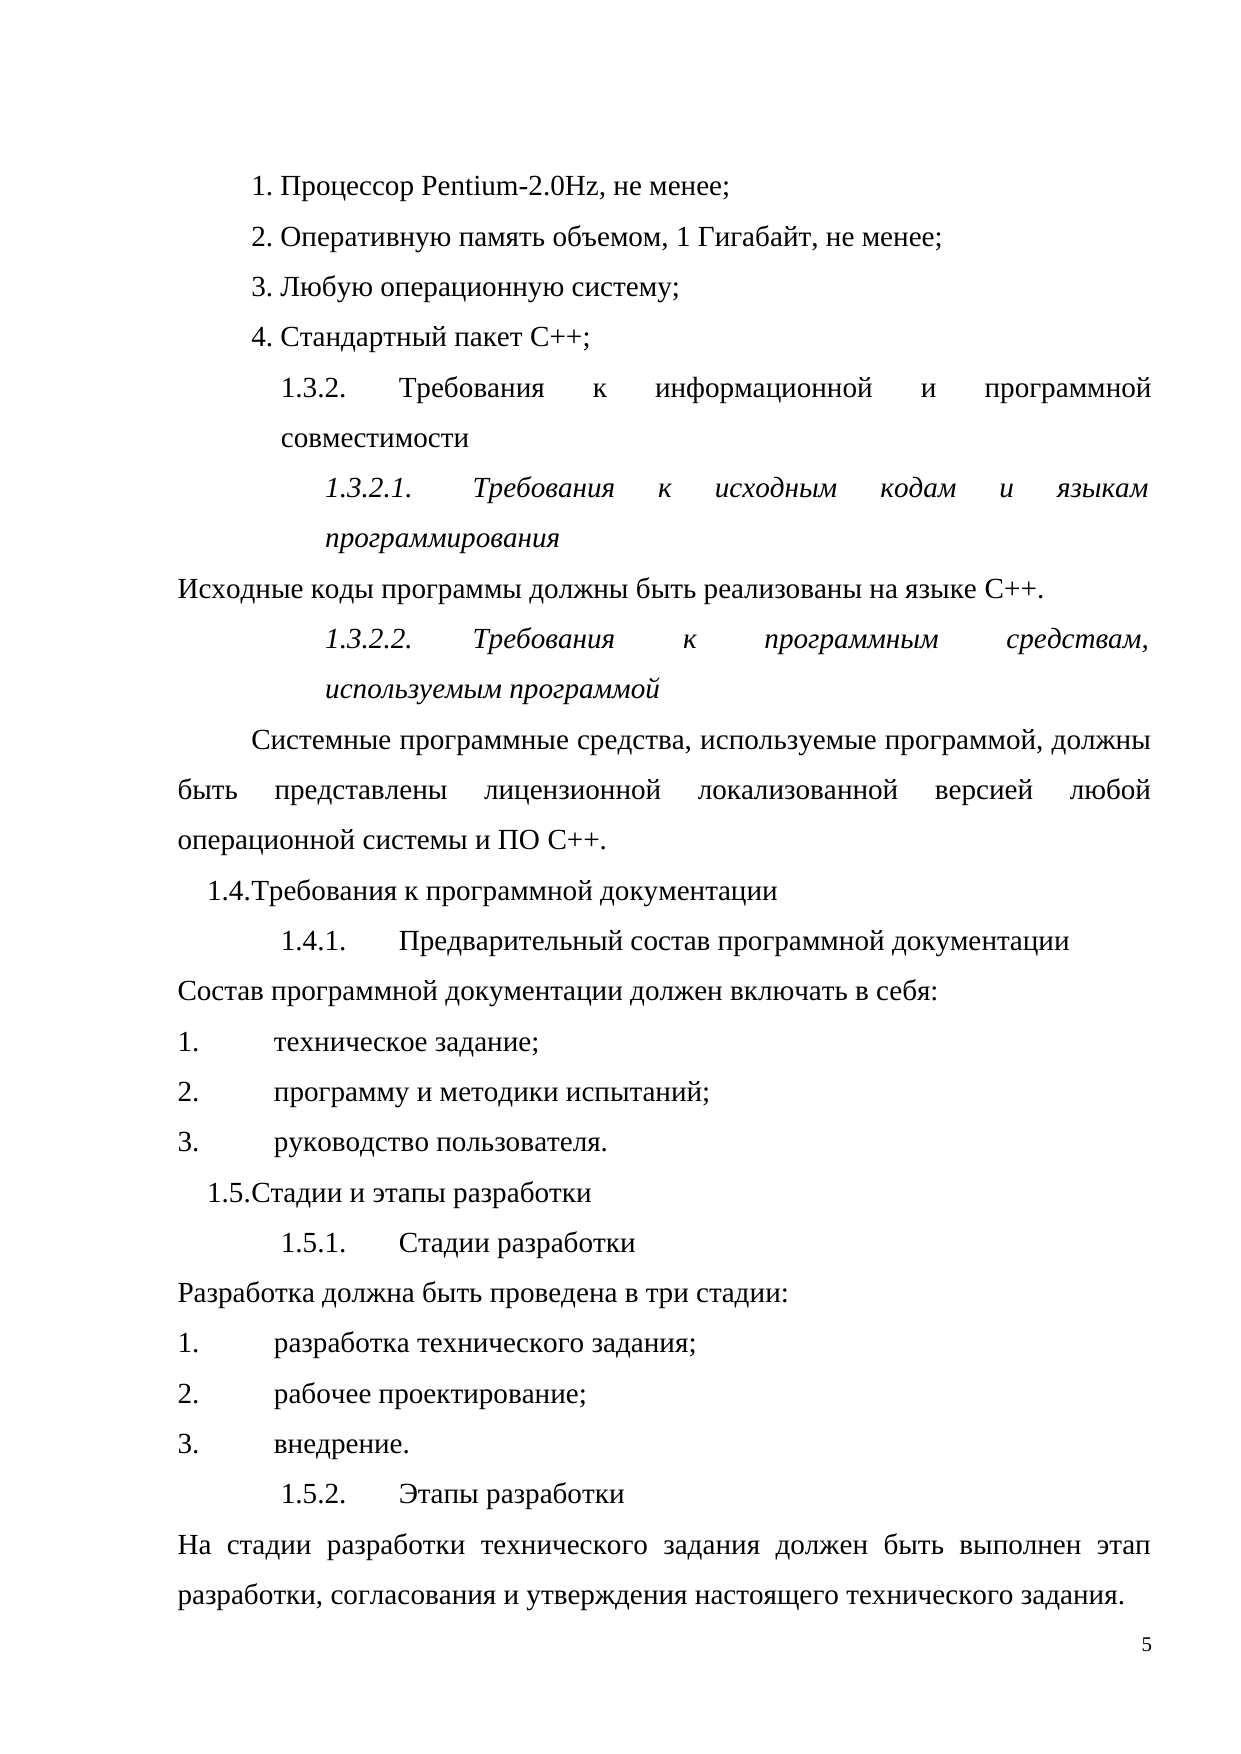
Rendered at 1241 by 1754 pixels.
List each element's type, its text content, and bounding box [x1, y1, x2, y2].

list руководство пользователя. [177, 1124, 1152, 1158]
list разработка технического задания; [177, 1326, 1152, 1359]
subtitle Требования к программным средствам, используемым программой [325, 621, 1152, 705]
text На стадии разработки технического задания должен быть выполнен этап разработки, согласования и утверждения настоящего технического задания. [177, 1527, 1152, 1611]
subtitle Требования к информационной и программной совместимости [281, 370, 1152, 453]
subtitle Требования к исходным кодам и языкам программирования [325, 470, 1152, 554]
subtitle Предварительный состав программной документации [281, 923, 1152, 957]
subtitle Стадии и этапы разработки [207, 1175, 1152, 1208]
text Исходные коды программы должны быть реализованы на языке C++. [177, 571, 1152, 604]
text Состав программной документации должен включать в себя: [177, 973, 1152, 1007]
text Системные программные средства, используемые программой, должны быть представлены лицензионной локализованной версией любой операционной системы и ПО C++. [177, 722, 1152, 856]
subtitle Стадии разработки [281, 1225, 1152, 1258]
list рабочее проектирование; [177, 1376, 1152, 1409]
subtitle Этапы разработки [281, 1477, 1152, 1510]
subtitle Требования к программной документации [207, 873, 1152, 906]
text Разработка должна быть проведена в три стадии: [177, 1275, 1152, 1309]
list программу и методики испытаний; [177, 1074, 1152, 1108]
list техническое задание; [177, 1024, 1152, 1057]
text 1. Процессор Pentium-2.0Hz, не менее; 2. Оперативную память объемом, 1 Гигабайт, не менее; 3. Любую операционную систему; 4. Стандартный пакет С++; [251, 118, 1152, 353]
list внедрение. [177, 1426, 1152, 1460]
